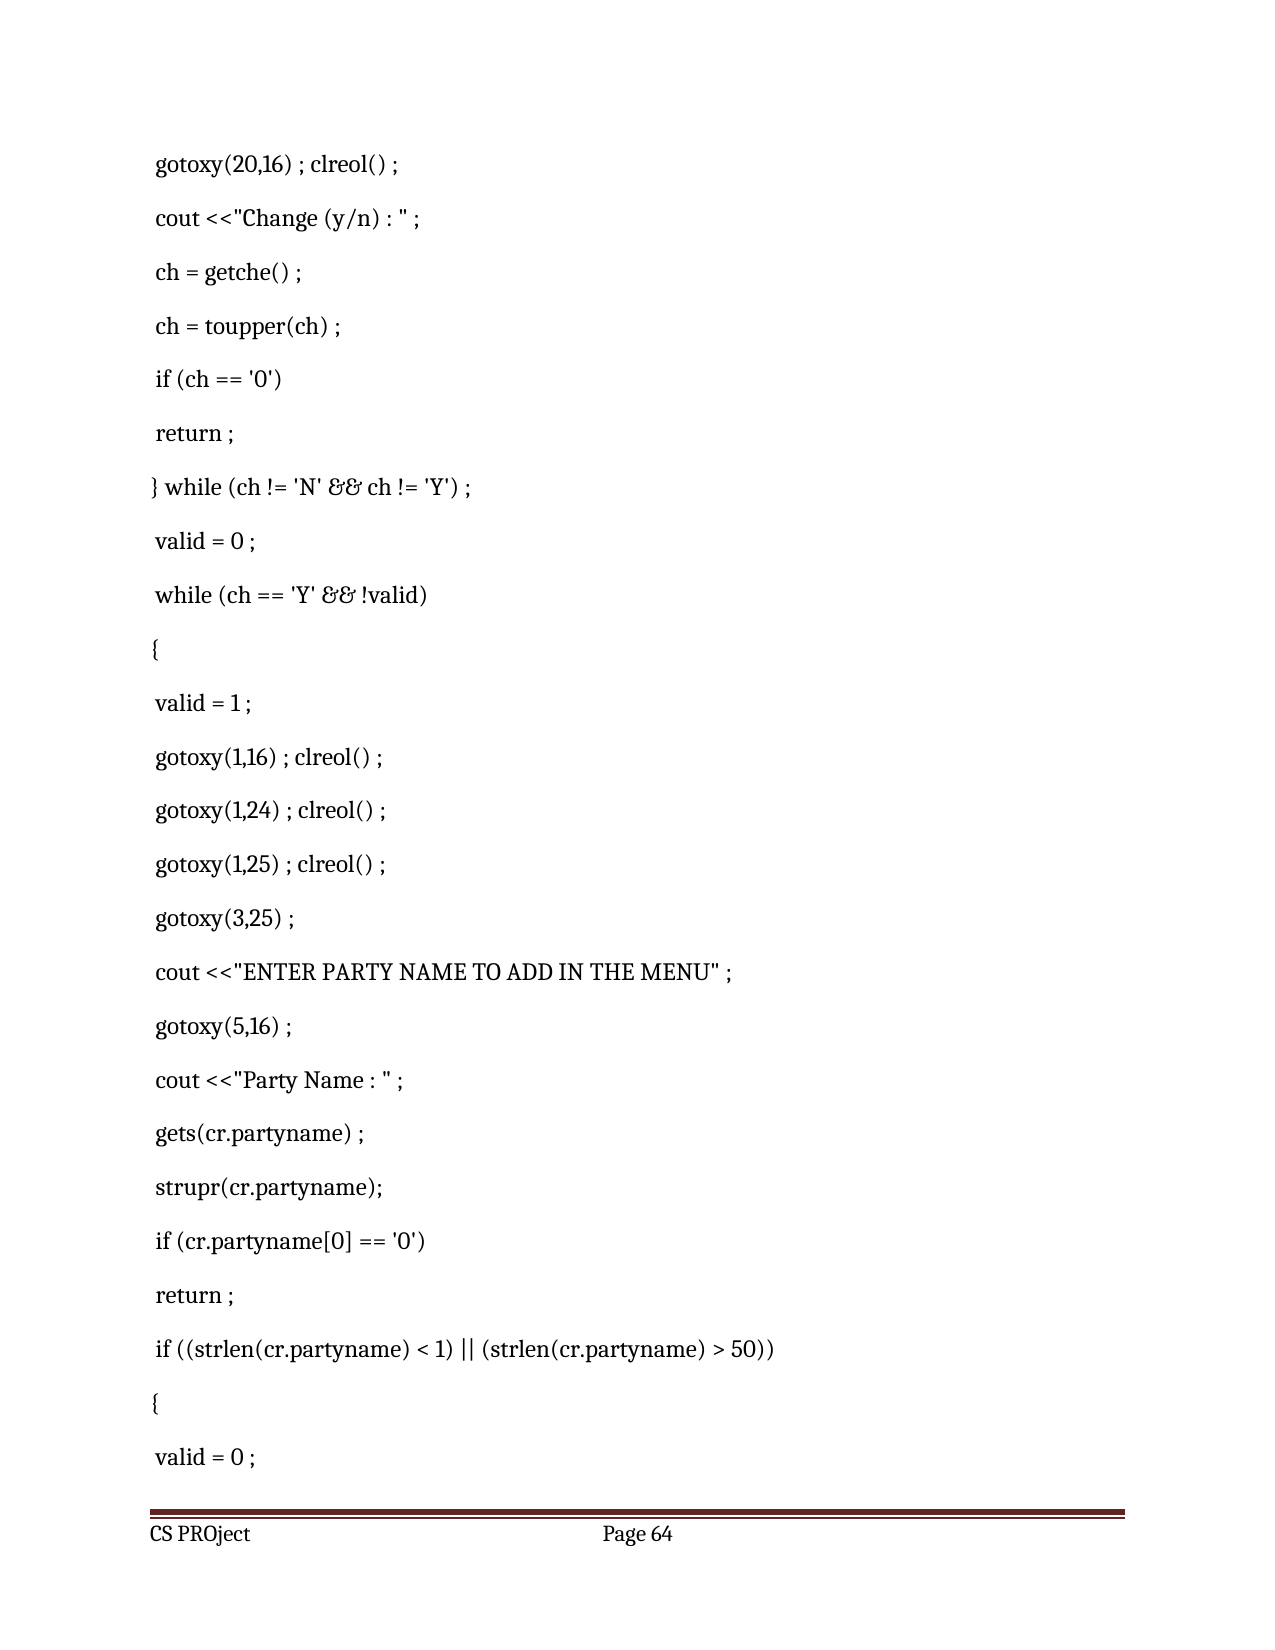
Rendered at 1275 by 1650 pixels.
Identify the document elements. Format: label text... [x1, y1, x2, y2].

text gets(cr.partyname) ; [150, 1119, 1125, 1148]
text { [150, 1389, 1125, 1417]
text strupr(cr.partyname); [150, 1173, 1125, 1202]
text cout <<"ENTER PARTY NAME TO ADD IN THE MENU" ; [150, 958, 1125, 987]
text if ((strlen(cr.partyname) < 1) || (strlen(cr.partyname) > 50)) [150, 1335, 1125, 1363]
text return ; [150, 419, 1125, 448]
text gotoxy(20,16) ; clreol() ; [150, 150, 1125, 179]
text if (ch == '0') [150, 365, 1125, 394]
text gotoxy(1,24) ; clreol() ; [150, 796, 1125, 825]
text gotoxy(5,16) ; [150, 1012, 1125, 1040]
text if (cr.partyname[0] == '0') [150, 1227, 1125, 1256]
text valid = 0 ; [150, 1442, 1125, 1471]
text cout <<"Party Name : " ; [150, 1066, 1125, 1094]
text ch = getche() ; [150, 258, 1125, 286]
text gotoxy(3,25) ; [150, 904, 1125, 933]
text gotoxy(1,25) ; clreol() ; [150, 850, 1125, 879]
text ch = toupper(ch) ; [150, 312, 1125, 340]
text } while (ch != 'N' && ch != 'Y') ; [150, 473, 1125, 502]
text return ; [150, 1281, 1125, 1310]
text while (ch == 'Y' && !valid) [150, 581, 1125, 609]
text valid = 0 ; [150, 527, 1125, 556]
text { [150, 635, 1125, 663]
text valid = 1 ; [150, 688, 1125, 717]
text cout <<"Change (y/n) : " ; [150, 204, 1125, 233]
text gotoxy(1,16) ; clreol() ; [150, 742, 1125, 771]
